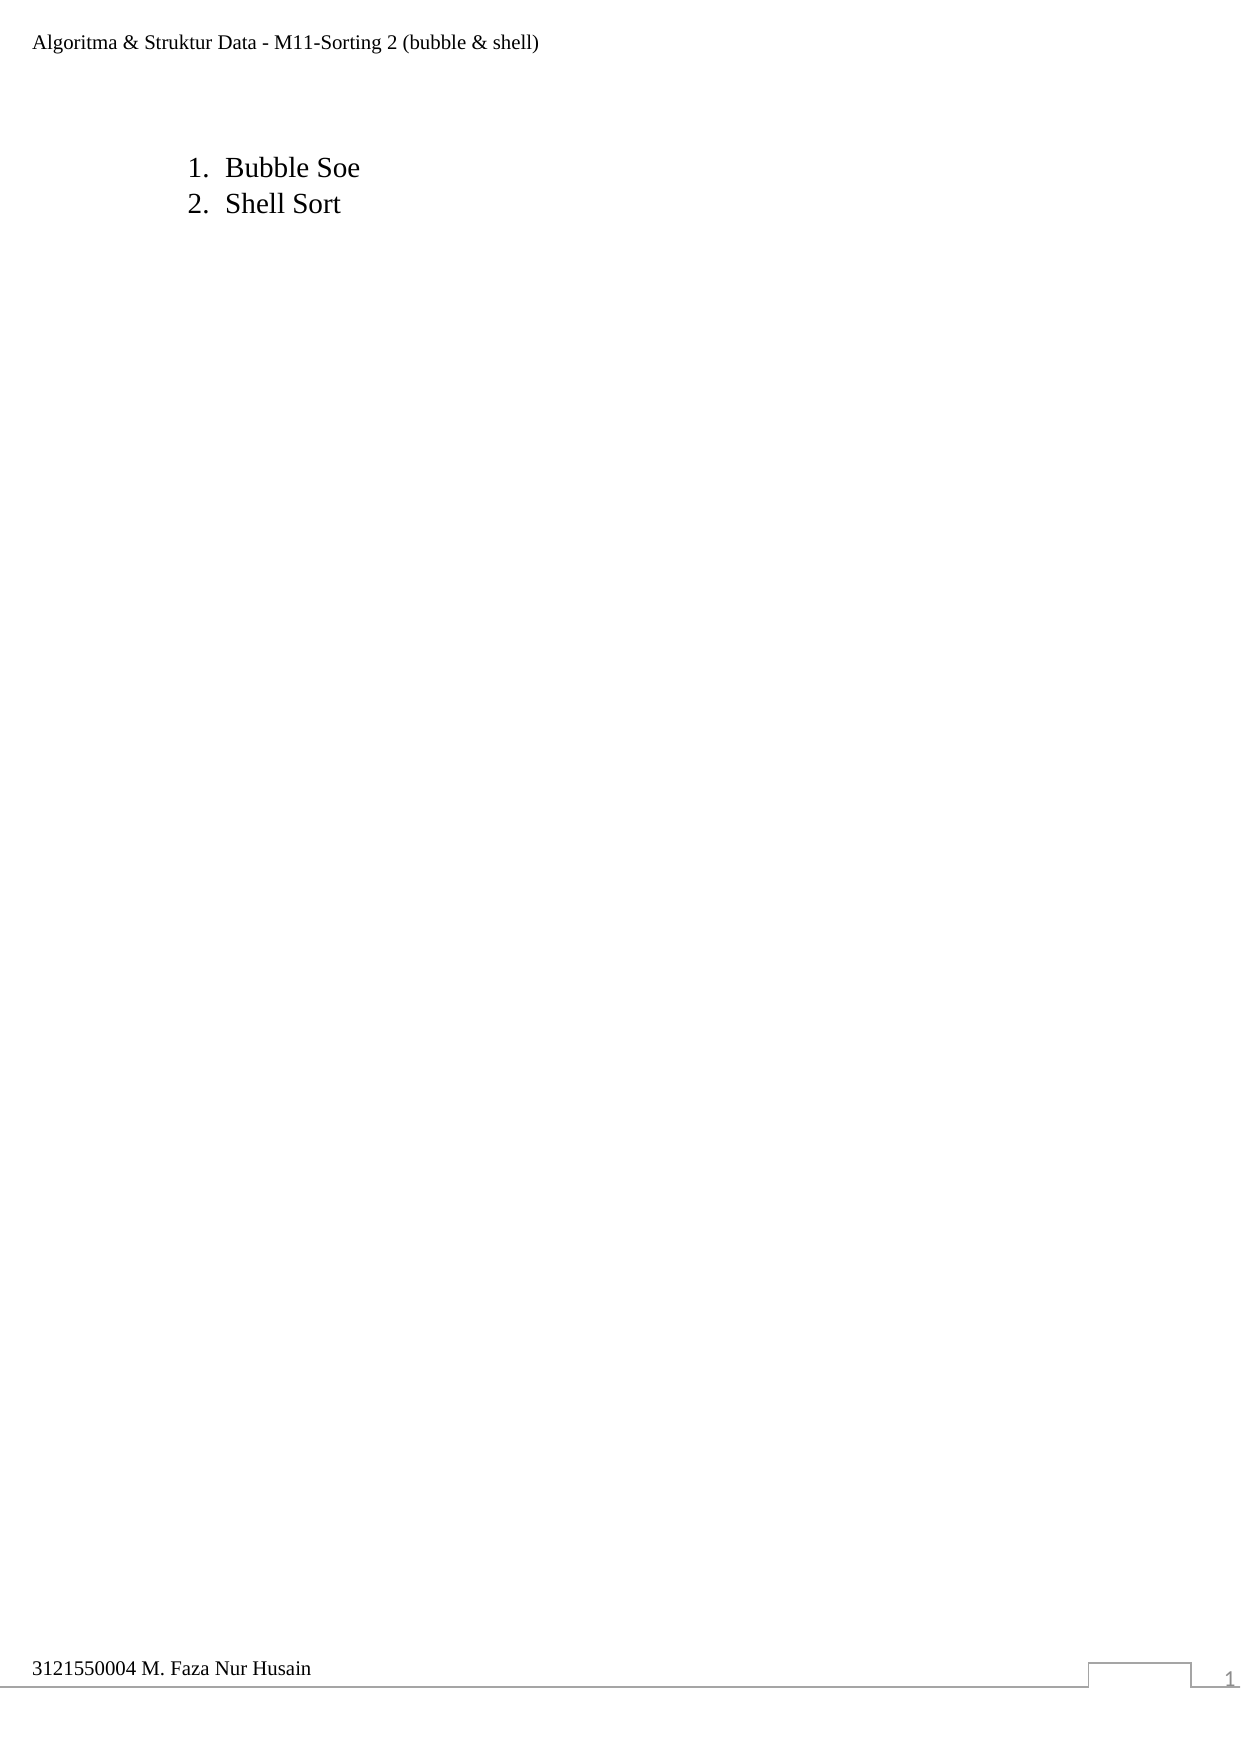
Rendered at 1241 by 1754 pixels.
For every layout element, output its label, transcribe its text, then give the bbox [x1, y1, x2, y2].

list Shell Sort [187, 186, 1090, 220]
list Bubble Soe [187, 150, 1090, 183]
